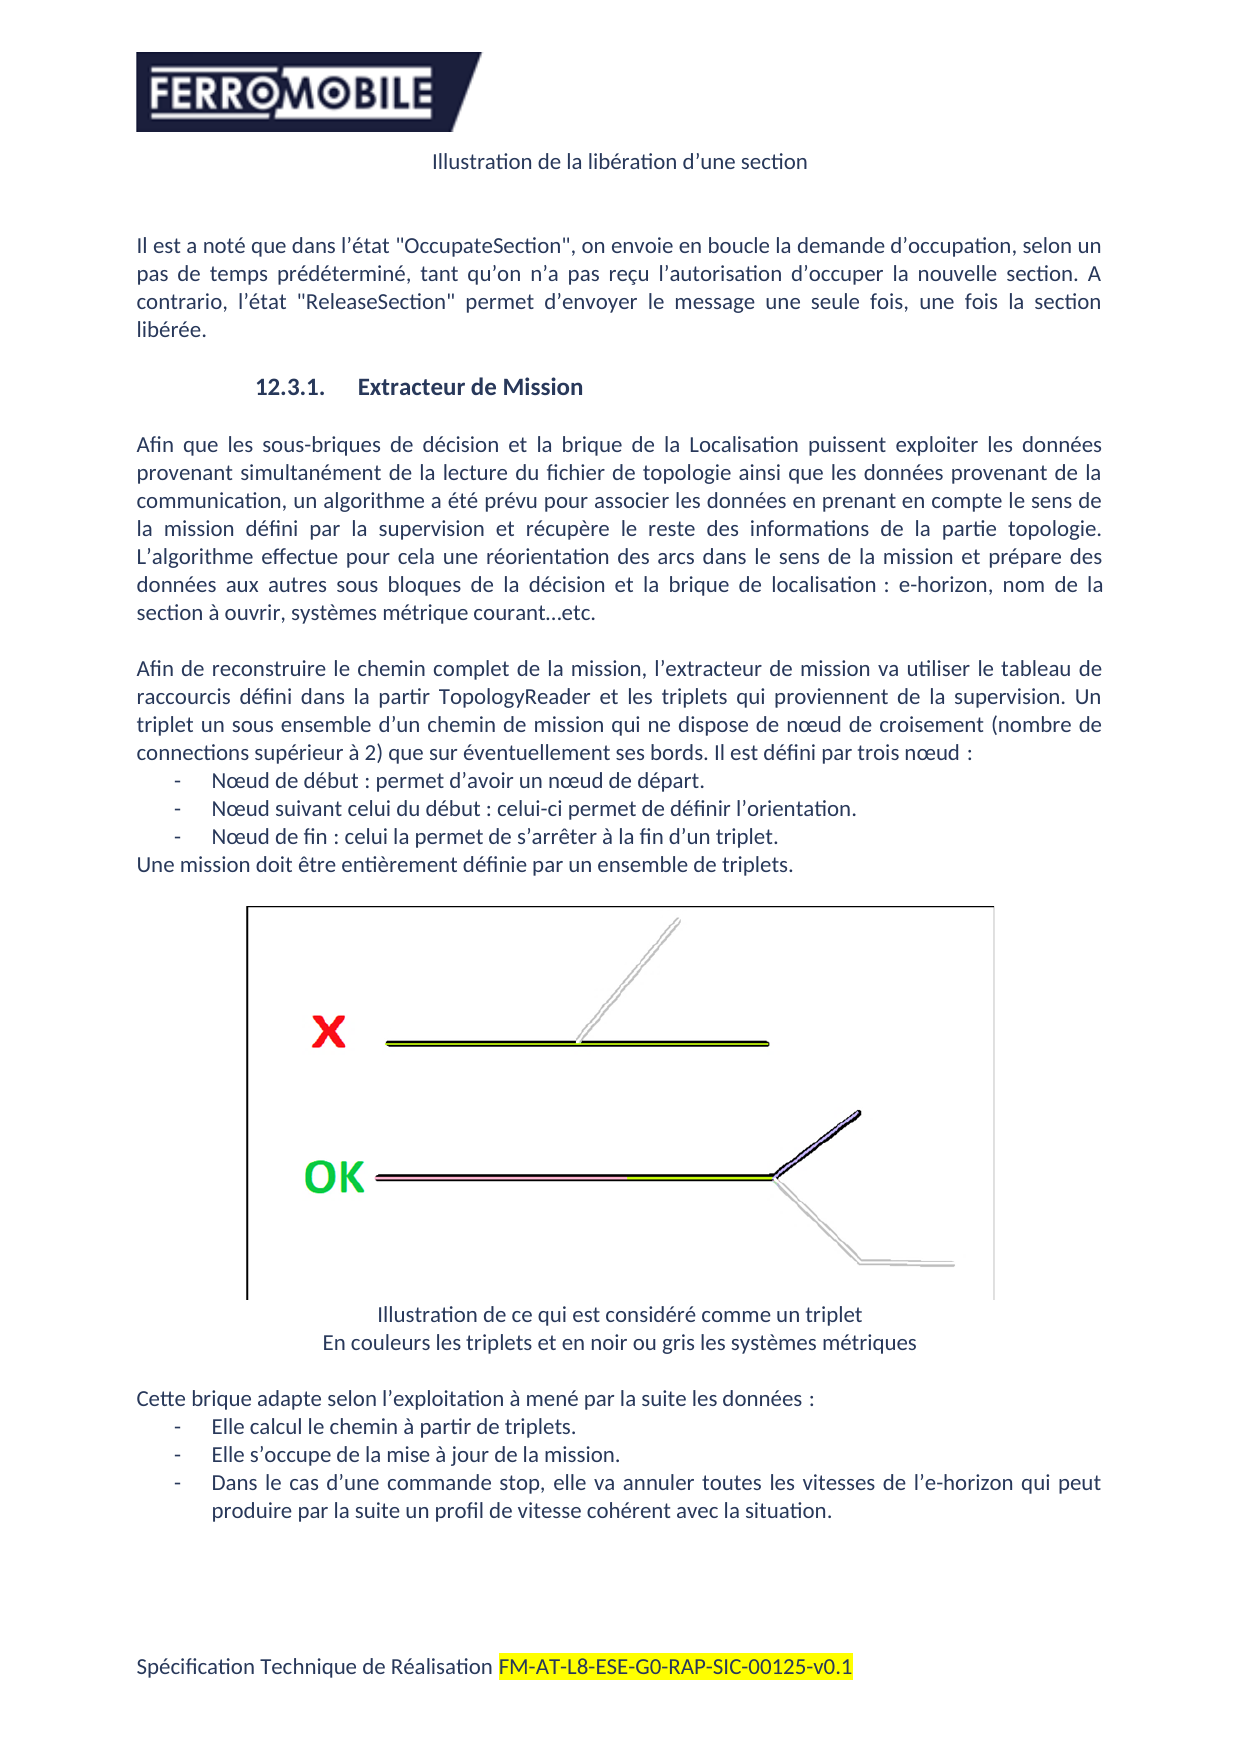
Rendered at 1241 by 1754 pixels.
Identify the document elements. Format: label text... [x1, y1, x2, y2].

list Nœud suivant celui du début : celui-ci permet de définir l’orientation. [174, 794, 1104, 822]
text Afin que les sous-briques de décision et la brique de la Localisation puissent exploiter les données provenant simultanément de la lecture du fichier de topologie ainsi que les données provenant de la communication, un algorithme a été prévu pour associer les données en prenant en compte le sens de la mission défini par la supervision et récupère le reste des informations de la partie topologie. L’algorithme effectue pour cela une réorientation des arcs dans le sens de la mission et prépare des données aux autres sous bloques de la décision et la brique de localisation : e-horizon, nom de la section à ouvrir, systèmes métrique courant…etc. [136, 430, 1104, 626]
list Dans le cas d’une commande stop, elle va annuler toutes les vitesses de l’e-horizon qui peut produire par la suite un profil de vitesse cohérent avec la situation. [174, 1468, 1104, 1524]
picture [246, 906, 995, 1300]
text Illustration de la libération d’une section [136, 147, 1104, 175]
text Il est a noté que dans l’état "OccupateSection", on envoie en boucle la demande d’occupation, selon un pas de temps prédéterminé, tant qu’on n’a pas reçu l’autorisation d’occuper la nouvelle section. A contrario, l’état "ReleaseSection" permet d’envoyer le message une seule fois, une fois la section libérée. [136, 231, 1104, 343]
text Une mission doit être entièrement définie par un ensemble de triplets. [136, 850, 1104, 878]
text Afin de reconstruire le chemin complet de la mission, l’extracteur de mission va utiliser le tableau de raccourcis défini dans la partir TopologyReader et les triplets qui proviennent de la supervision. Un triplet un sous ensemble d’un chemin de mission qui ne dispose de nœud de croisement (nombre de connections supérieur à 2) que sur éventuellement ses bords. Il est défini par trois nœud : [136, 654, 1104, 766]
list Nœud de début : permet d’avoir un nœud de départ. [174, 766, 1104, 794]
text Illustration de ce qui est considéré comme un triplet En couleurs les triplets et en noir ou gris les systèmes métriques [136, 1300, 1104, 1356]
list Elle calcul le chemin à partir de triplets. [174, 1412, 1104, 1440]
list Elle s’occupe de la mise à jour de la mission. [174, 1440, 1104, 1468]
picture [136, 52, 484, 132]
text Cette brique adapte selon l’exploitation à mené par la suite les données : [136, 1384, 1104, 1412]
subtitle Extracteur de Mission [255, 371, 1104, 402]
list Nœud de fin : celui la permet de s’arrêter à la fin d’un triplet. [174, 822, 1104, 850]
